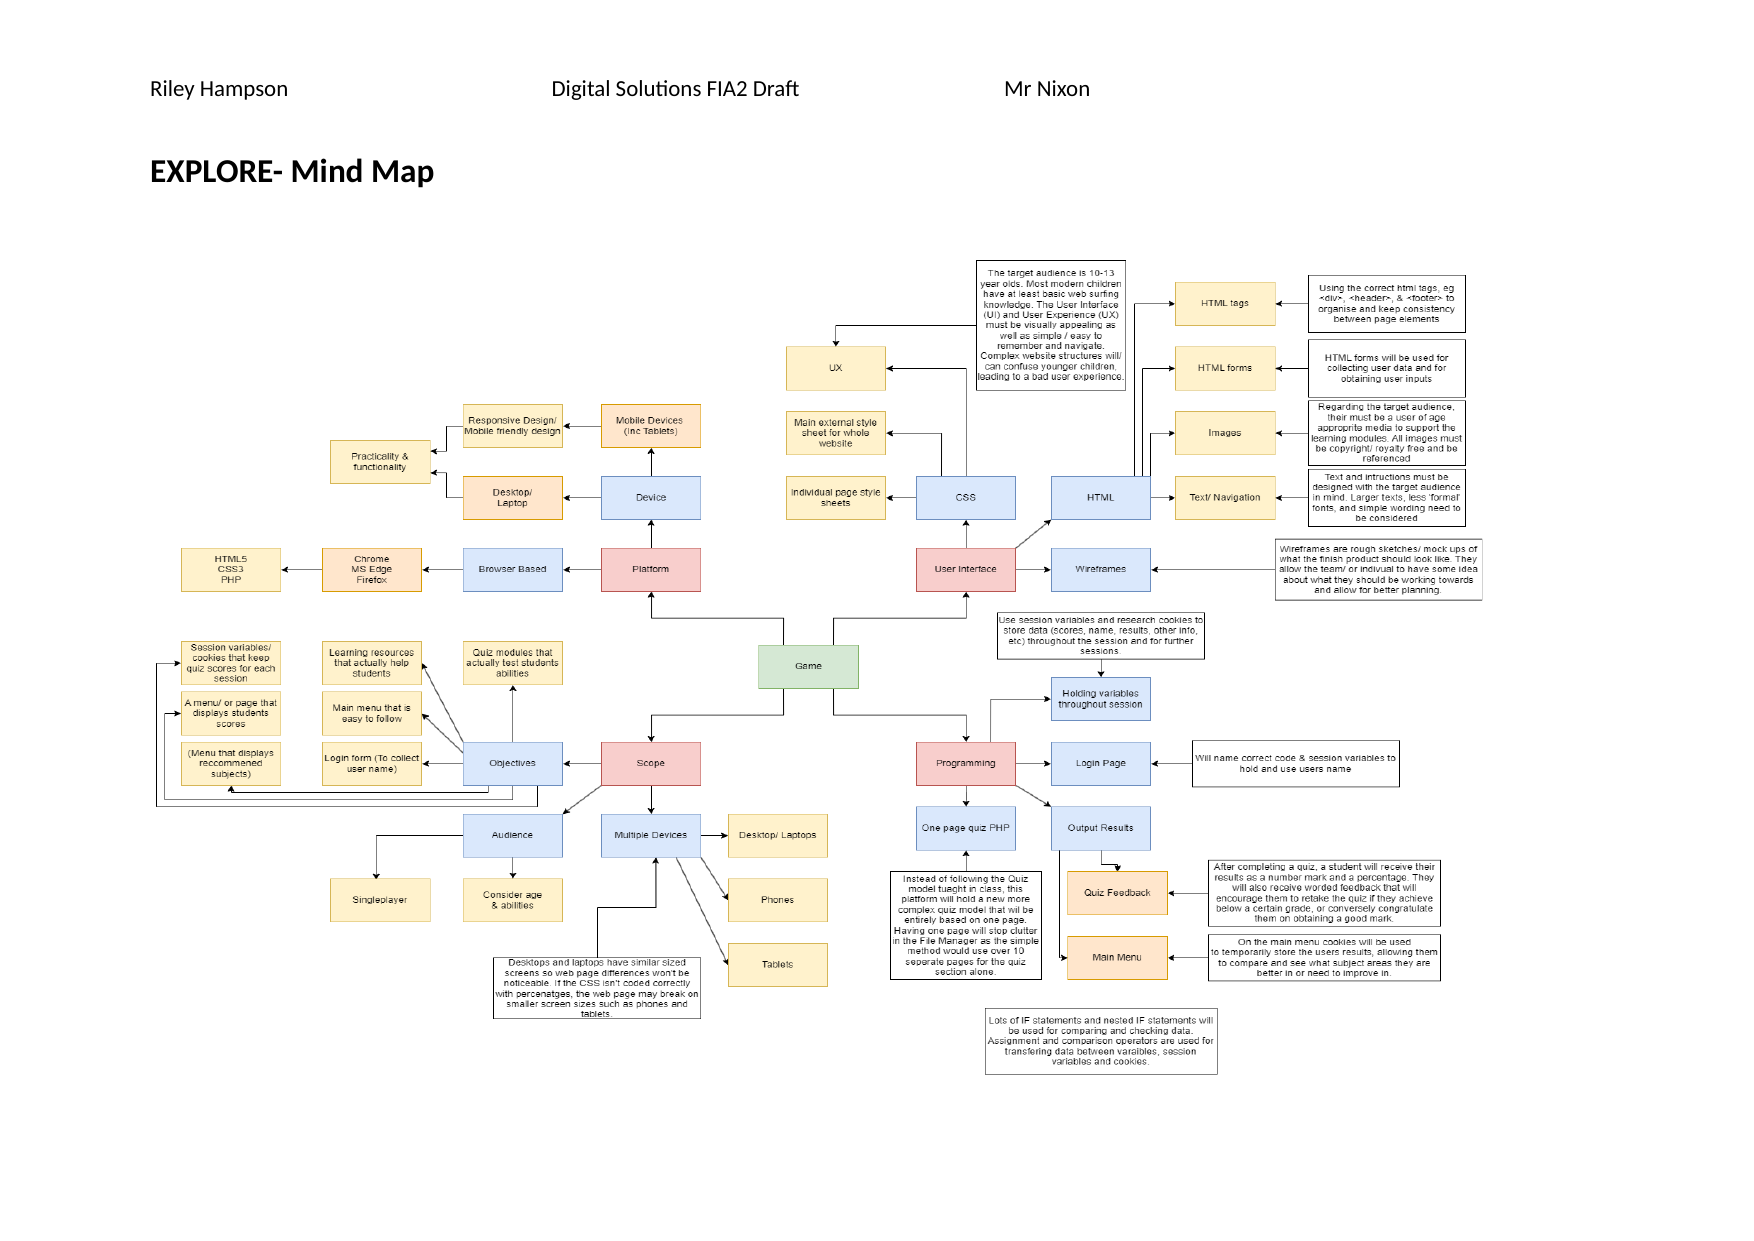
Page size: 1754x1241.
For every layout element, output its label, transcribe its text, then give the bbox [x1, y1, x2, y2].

text EXPLORE- Mind Map [150, 150, 1604, 191]
picture [150, 260, 1483, 1075]
